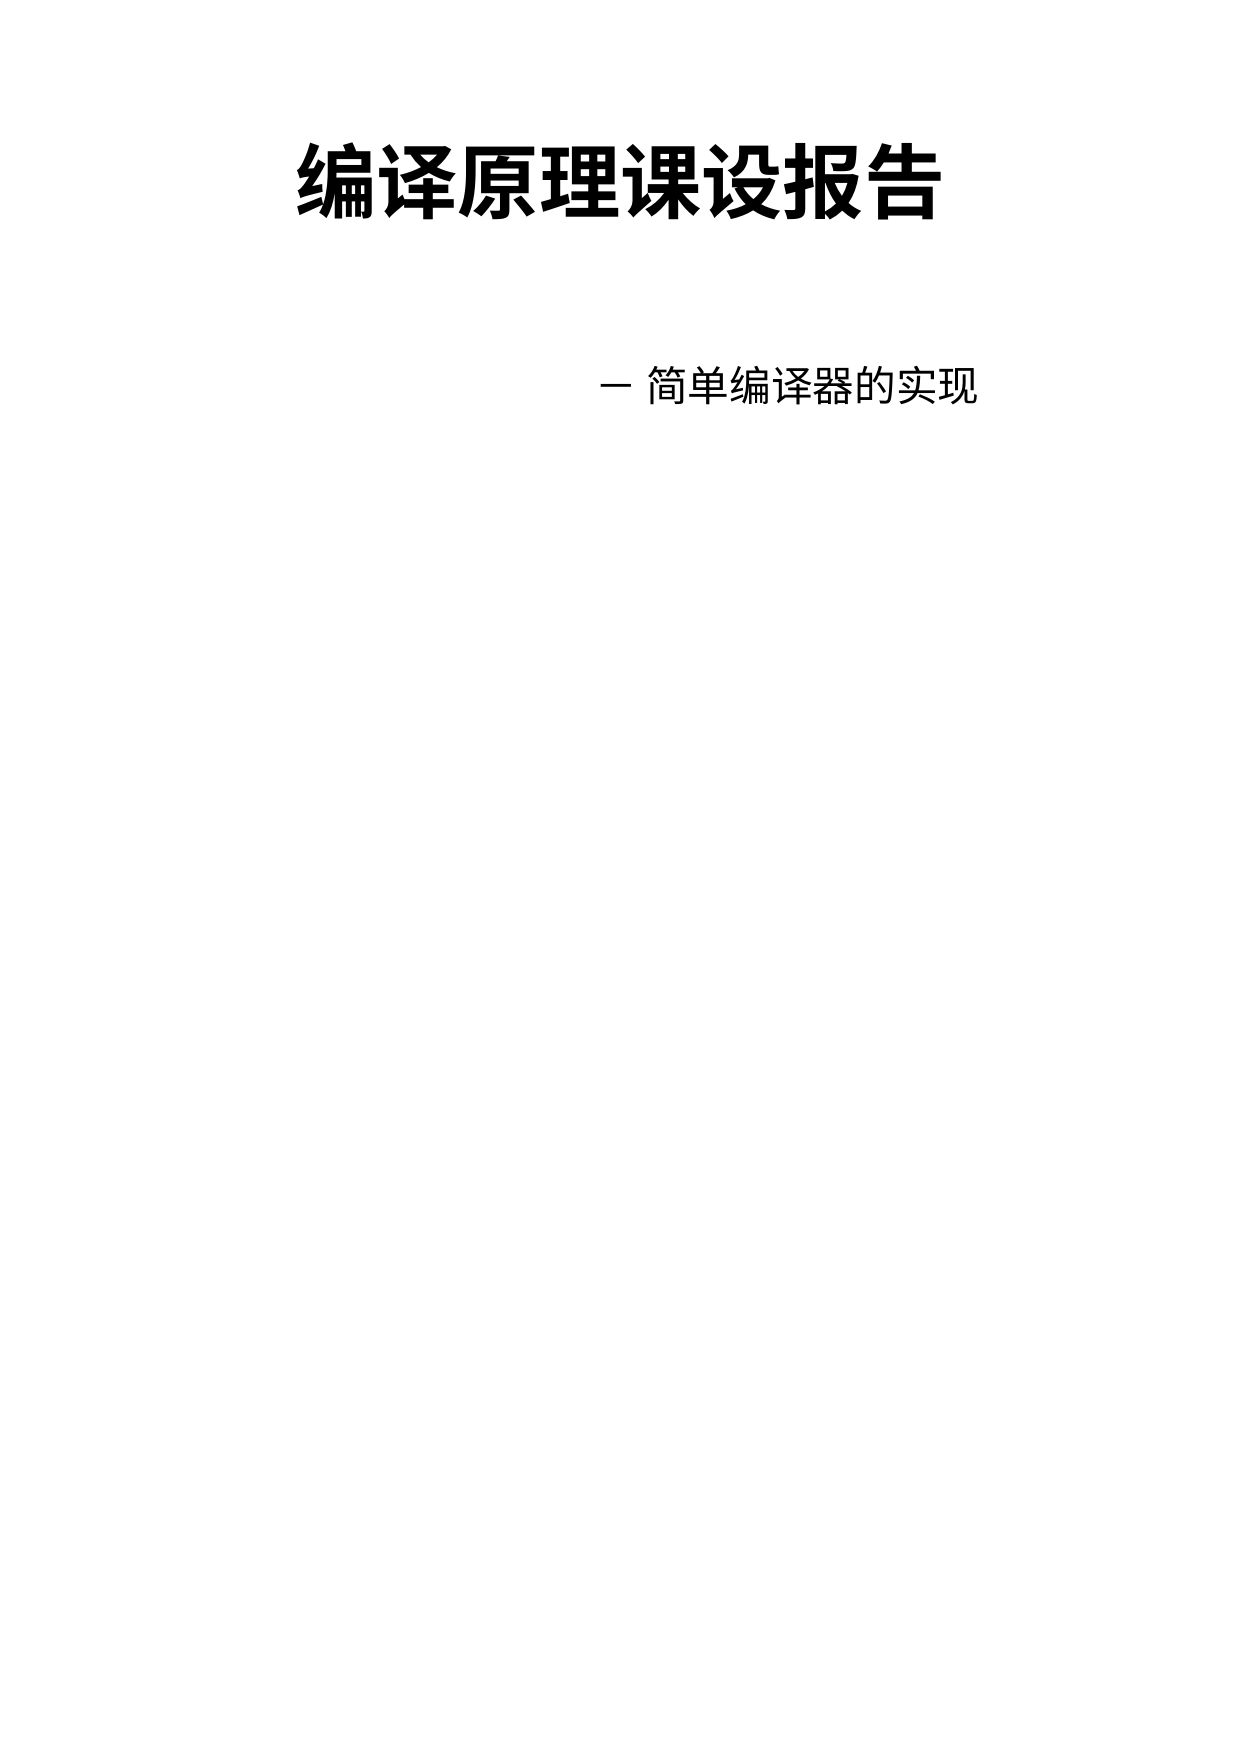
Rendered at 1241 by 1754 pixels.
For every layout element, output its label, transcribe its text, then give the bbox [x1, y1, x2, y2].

text － 简单编译器的实现 [118, 353, 1122, 414]
text 编译原理课设报告 [118, 118, 1122, 236]
